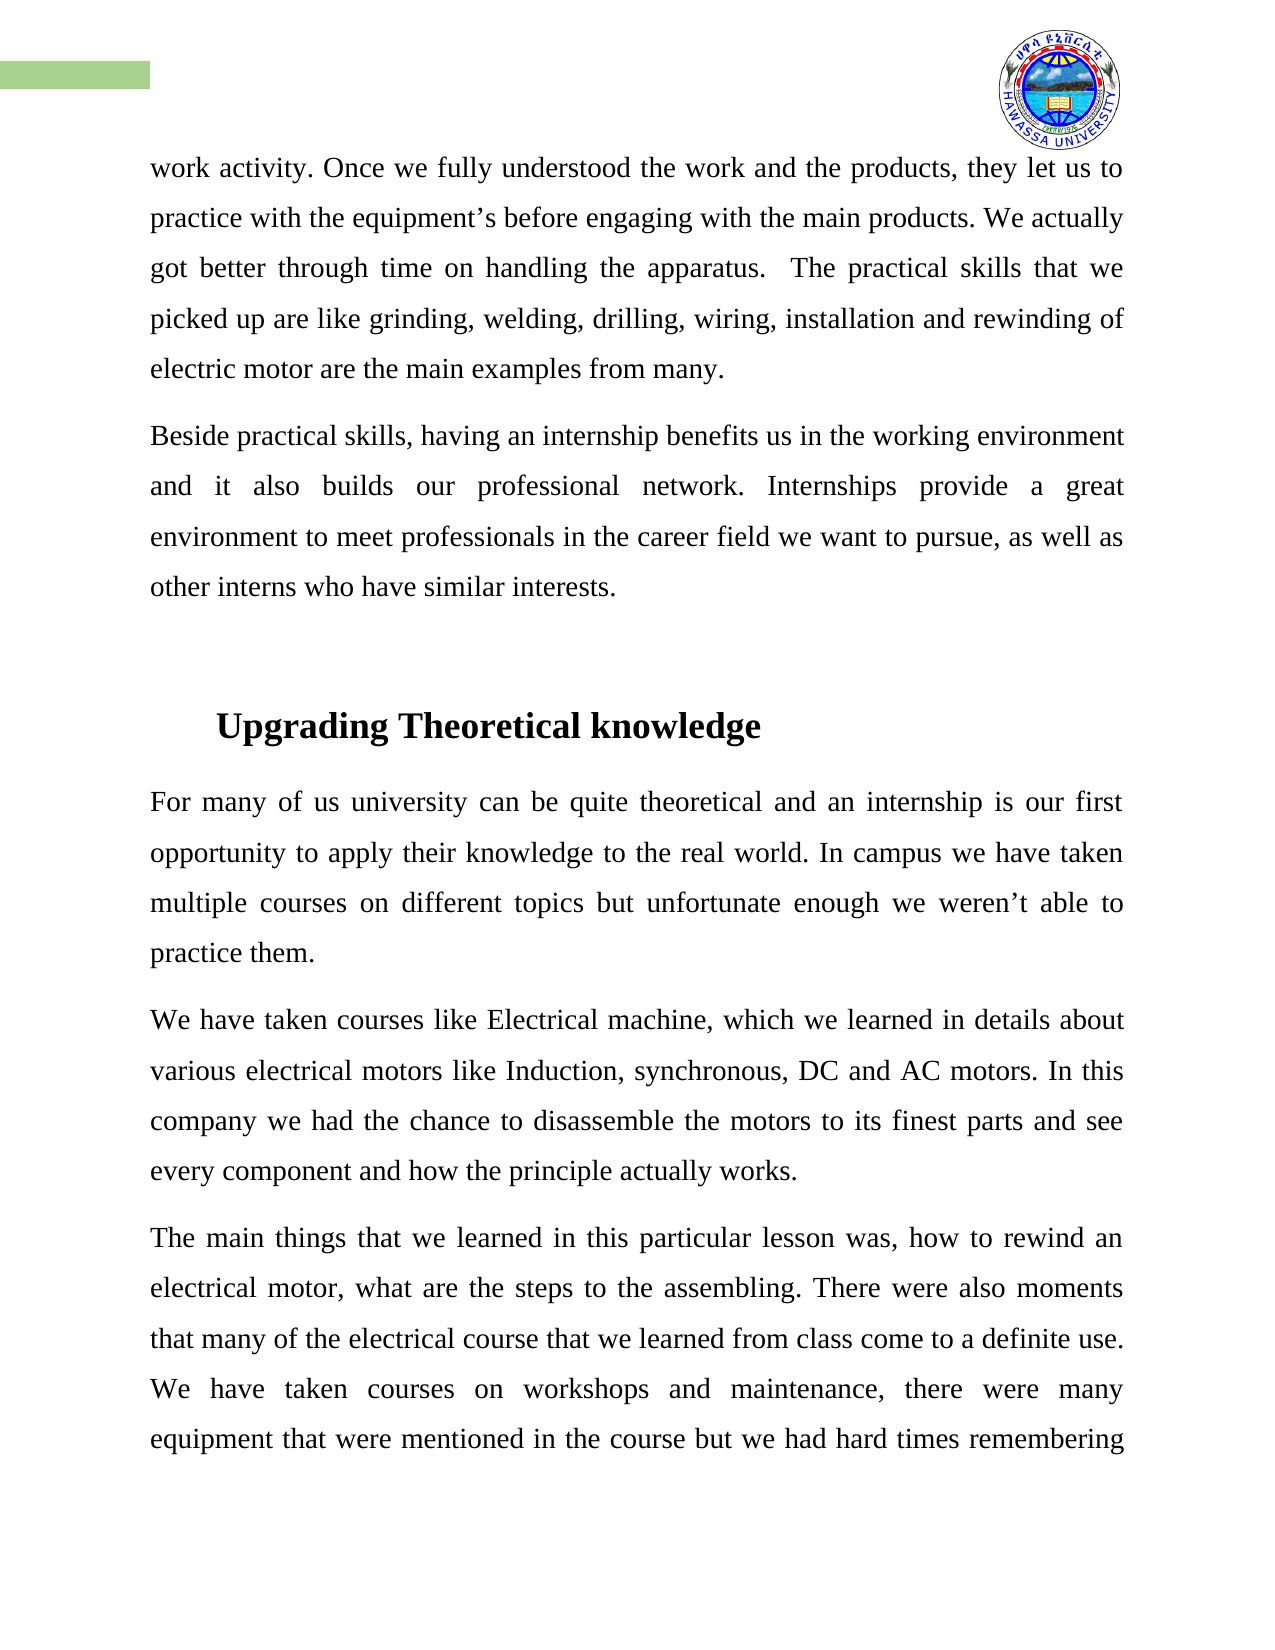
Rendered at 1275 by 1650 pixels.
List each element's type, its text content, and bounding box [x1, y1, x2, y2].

text We have taken courses like Electrical machine, which we learned in details about various electrical motors like Induction, synchronous, DC and AC motors. In this company we had the chance to disassemble the motors to its finest parts and see every component and how the principle actually works. [150, 1002, 1125, 1187]
picture [998, 30, 1122, 150]
text Upgrading Theoretical knowledge [150, 703, 1125, 746]
text Beside practical skills, having an internship benefits us in the working environment and it also builds our professional network. Internships provide a great environment to meet professionals in the career field we want to pursue, as well as other interns who have similar interests. [150, 418, 1125, 603]
text For many of us university can be quite theoretical and an internship is our first opportunity to apply their knowledge to the real world. In campus we have taken multiple courses on different topics but unfortunate enough we weren’t able to practice them. [150, 784, 1125, 969]
